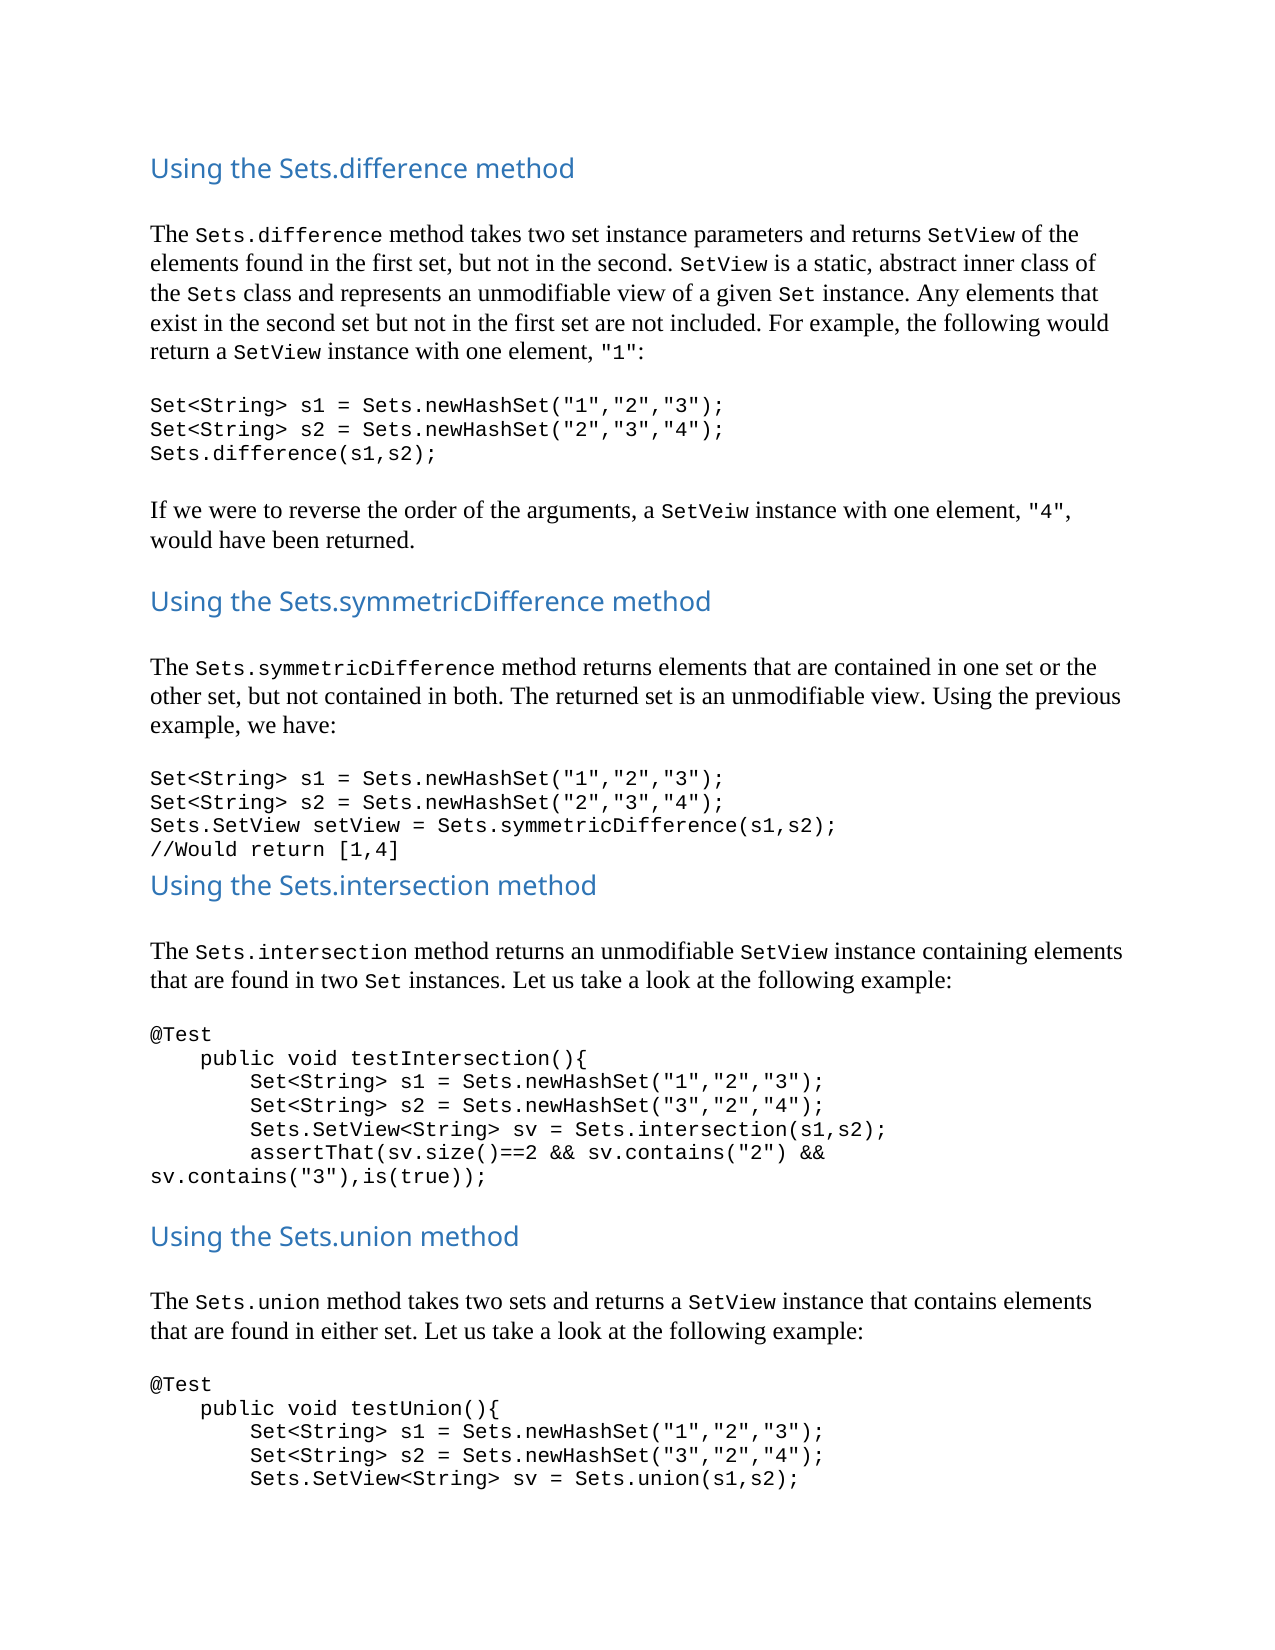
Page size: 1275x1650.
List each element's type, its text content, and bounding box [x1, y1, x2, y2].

subtitle Using the Sets.intersection method [150, 867, 1125, 904]
text The Sets.difference method takes two set instance parameters and returns SetView of the elements found in the first set, but not in the second. SetView is a static, abstract inner class of the Sets class and represents an unmodifiable view of a given Set instance. Any elements that exist in the second set but not in the first set are not included. For example, the following would return a SetView instance with one element, "1": [150, 219, 1125, 366]
text Set<String> s2 = Sets.newHashSet("3","2","4"); [150, 1445, 1125, 1468]
text Set<String> s1 = Sets.newHashSet("1","2","3"); [150, 1421, 1125, 1445]
text Sets.SetView setView = Sets.symmetricDifference(s1,s2); [150, 815, 1125, 839]
text The Sets.intersection method returns an unmodifiable SetView instance containing elements that are found in two Set instances. Let us take a look at the following example: [150, 936, 1125, 995]
subtitle Using the Sets.union method [150, 1217, 1125, 1254]
text Sets.difference(s1,s2); [150, 442, 1125, 466]
text The Sets.symmetricDifference method returns elements that are contained in one set or the other set, but not contained in both. The returned set is an unmodifiable view. Using the previous example, we have: [150, 652, 1125, 739]
text Set<String> s1 = Sets.newHashSet("1","2","3"); [150, 395, 1125, 419]
text assertThat(sv.size()==2 && sv.contains("2") && sv.contains("3"),is(true)); [150, 1142, 1125, 1189]
text Set<String> s2 = Sets.newHashSet("3","2","4"); [150, 1095, 1125, 1119]
subtitle Using the Sets.symmetricDifference method [150, 583, 1125, 620]
text If we were to reverse the order of the arguments, a SetVeiw instance with one element, "4", would have been returned. [150, 495, 1125, 554]
text public void testIntersection(){ [150, 1048, 1125, 1071]
text @Test [150, 1024, 1125, 1048]
text Set<String> s1 = Sets.newHashSet("1","2","3"); [150, 768, 1125, 792]
text @Test [150, 1374, 1125, 1397]
text //Would return [1,4] [150, 839, 1125, 863]
text Set<String> s2 = Sets.newHashSet("2","3","4"); [150, 419, 1125, 442]
text Set<String> s1 = Sets.newHashSet("1","2","3"); [150, 1071, 1125, 1095]
text public void testUnion(){ [150, 1397, 1125, 1421]
text Sets.SetView<String> sv = Sets.intersection(s1,s2); [150, 1119, 1125, 1142]
text Set<String> s2 = Sets.newHashSet("2","3","4"); [150, 792, 1125, 815]
text Sets.SetView<String> sv = Sets.union(s1,s2); [150, 1468, 1125, 1492]
text The Sets.union method takes two sets and returns a SetView instance that contains elements that are found in either set. Let us take a look at the following example: [150, 1286, 1125, 1345]
subtitle Using the Sets.difference method [150, 150, 1125, 187]
